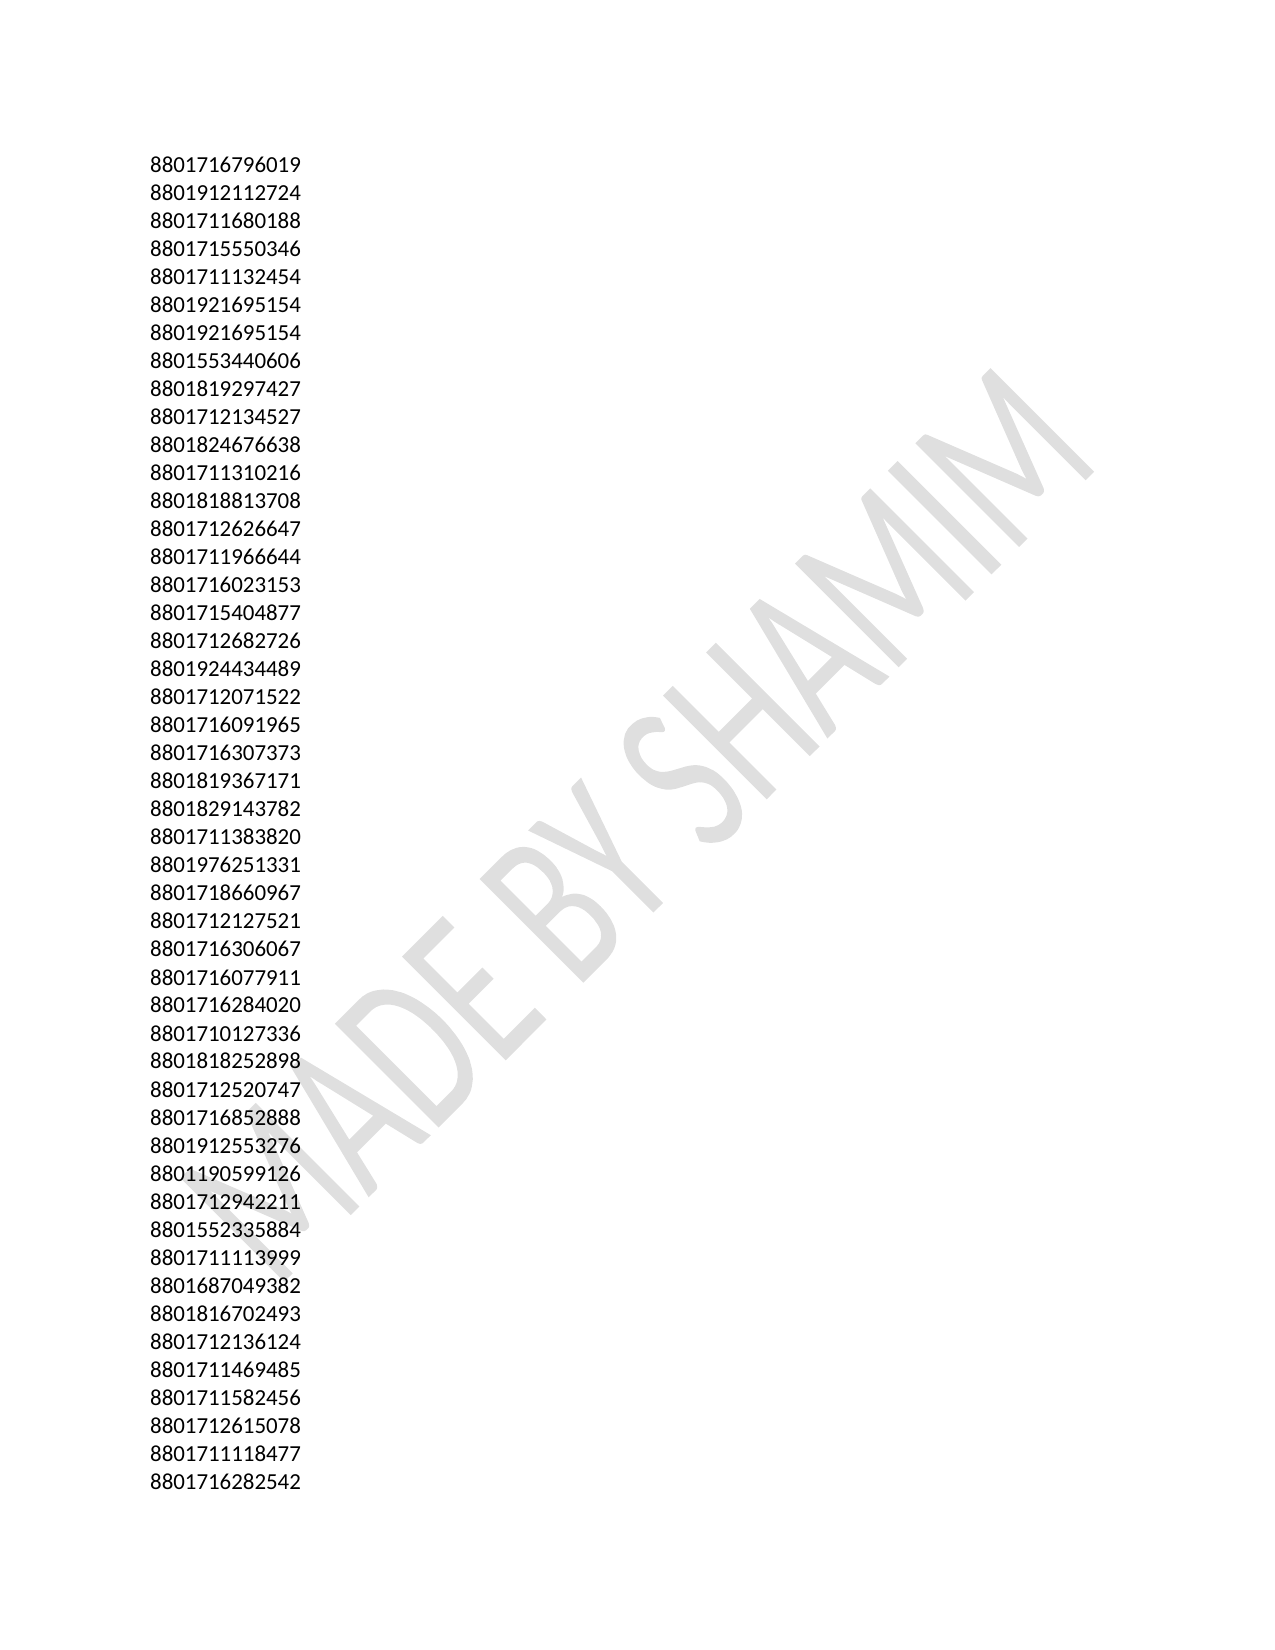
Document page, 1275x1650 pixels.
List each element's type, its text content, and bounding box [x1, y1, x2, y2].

text 8801712134527 [150, 402, 1125, 430]
text 8801818252898 [150, 1047, 1125, 1075]
text 8801711132454 [150, 262, 1125, 290]
text 8801824676638 [150, 430, 1125, 458]
text 8801712682726 [150, 626, 1125, 654]
text 8801712626647 [150, 514, 1125, 542]
text 8801829143782 [150, 794, 1125, 822]
text 8801715550346 [150, 234, 1125, 262]
text 8801711966644 [150, 542, 1125, 570]
text 8801712942211 [150, 1187, 1125, 1215]
text 8801716306067 [150, 934, 1125, 963]
text 8801818813708 [150, 486, 1125, 514]
text 8801921695154 [150, 318, 1125, 346]
text 8801711383820 [150, 822, 1125, 851]
text 8801715404877 [150, 598, 1125, 626]
text 8801912553276 [150, 1131, 1125, 1159]
text 8801924434489 [150, 654, 1125, 682]
text 8801711469485 [150, 1355, 1125, 1383]
text 8801552335884 [150, 1215, 1125, 1243]
text 8801819297427 [150, 374, 1125, 402]
text 8801716852888 [150, 1103, 1125, 1131]
text 8801711582456 [150, 1383, 1125, 1411]
text 8801912112724 [150, 178, 1125, 206]
text 8801716307373 [150, 738, 1125, 766]
text 8801712136124 [150, 1327, 1125, 1355]
text 8801716077911 [150, 963, 1125, 991]
text 8801687049382 [150, 1271, 1125, 1299]
text 8801716796019 [150, 150, 1125, 178]
text 8801976251331 [150, 851, 1125, 878]
text 8801711310216 [150, 458, 1125, 486]
text 8801716023153 [150, 570, 1125, 598]
text 8801712520747 [150, 1075, 1125, 1103]
text 8801711118477 [150, 1439, 1125, 1467]
text 8801716282542 [150, 1467, 1125, 1495]
text 8801553440606 [150, 346, 1125, 374]
text 8801816702493 [150, 1299, 1125, 1327]
text 8801712127521 [150, 907, 1125, 934]
text 8801718660967 [150, 878, 1125, 907]
text 8801716091965 [150, 710, 1125, 738]
text 8801712071522 [150, 682, 1125, 710]
text 8801710127336 [150, 1019, 1125, 1047]
text 8801716284020 [150, 991, 1125, 1019]
text 8801190599126 [150, 1159, 1125, 1187]
text 8801819367171 [150, 766, 1125, 794]
text 8801711680188 [150, 206, 1125, 234]
text 8801921695154 [150, 290, 1125, 318]
text 8801712615078 [150, 1411, 1125, 1439]
text 8801711113999 [150, 1243, 1125, 1271]
